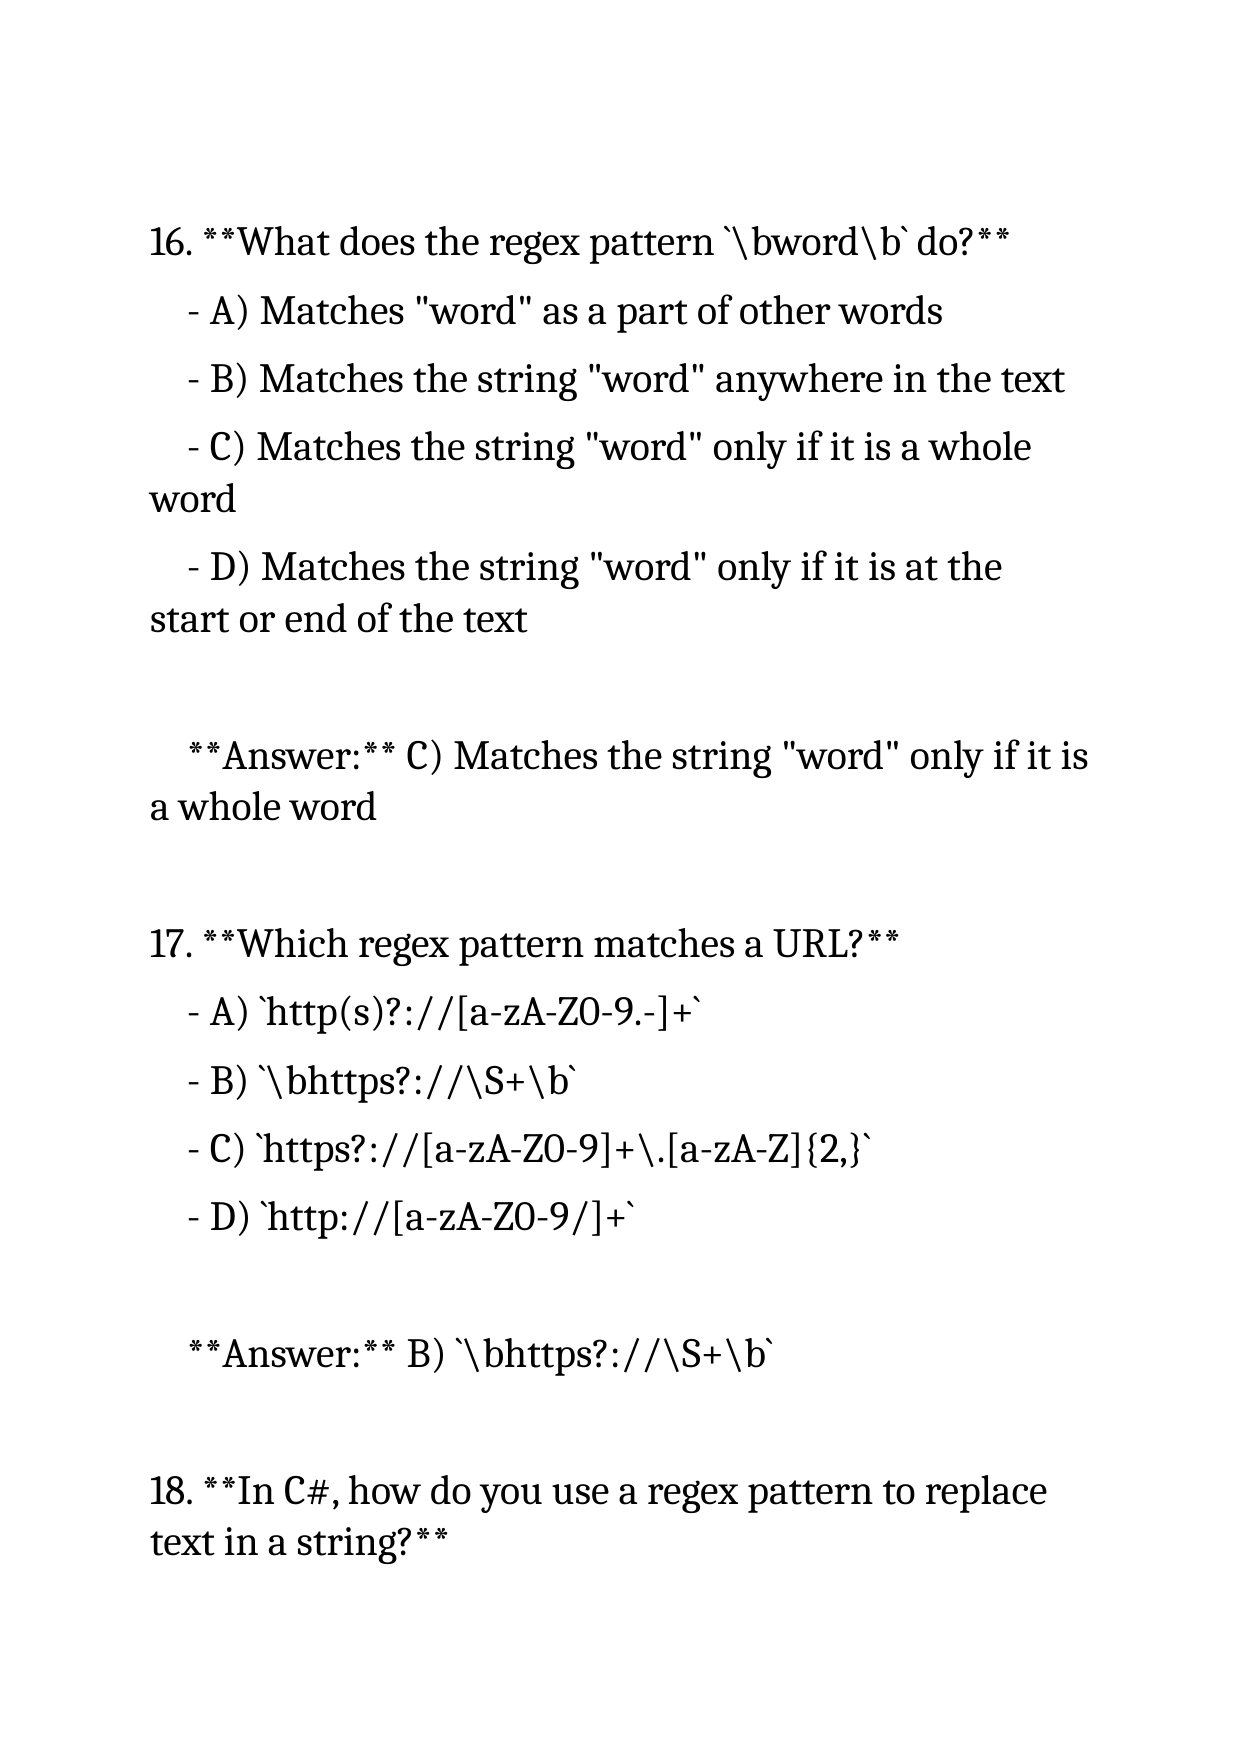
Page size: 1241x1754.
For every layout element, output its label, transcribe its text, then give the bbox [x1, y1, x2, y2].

text - A) `http(s)?://[a-zA-Z0-9.-]+` [150, 988, 1090, 1036]
text - D) `http://[a-zA-Z0-9/]+` [150, 1193, 1090, 1241]
text **Answer:** C) Matches the string "word" only if it is a whole word [150, 732, 1090, 831]
text - B) Matches the string "word" anywhere in the text [150, 355, 1090, 403]
text - D) Matches the string "word" only if it is at the start or end of the text [150, 543, 1090, 643]
text - B) `\bhttps?://\S+\b` [150, 1057, 1090, 1104]
text - C) Matches the string "word" only if it is a whole word [150, 423, 1090, 523]
text - A) Matches "word" as a part of other words [150, 287, 1090, 334]
text 17. **Which regex pattern matches a URL?** [150, 920, 1090, 968]
text 16. **What does the regex pattern `\bword\b` do?** [150, 218, 1090, 266]
text - C) `https?://[a-zA-Z0-9]+\.[a-zA-Z]{2,}` [150, 1125, 1090, 1173]
text **Answer:** B) `\bhttps?://\S+\b` [150, 1330, 1090, 1378]
text 18. **In C#, how do you use a regex pattern to replace text in a string?** [150, 1467, 1090, 1566]
